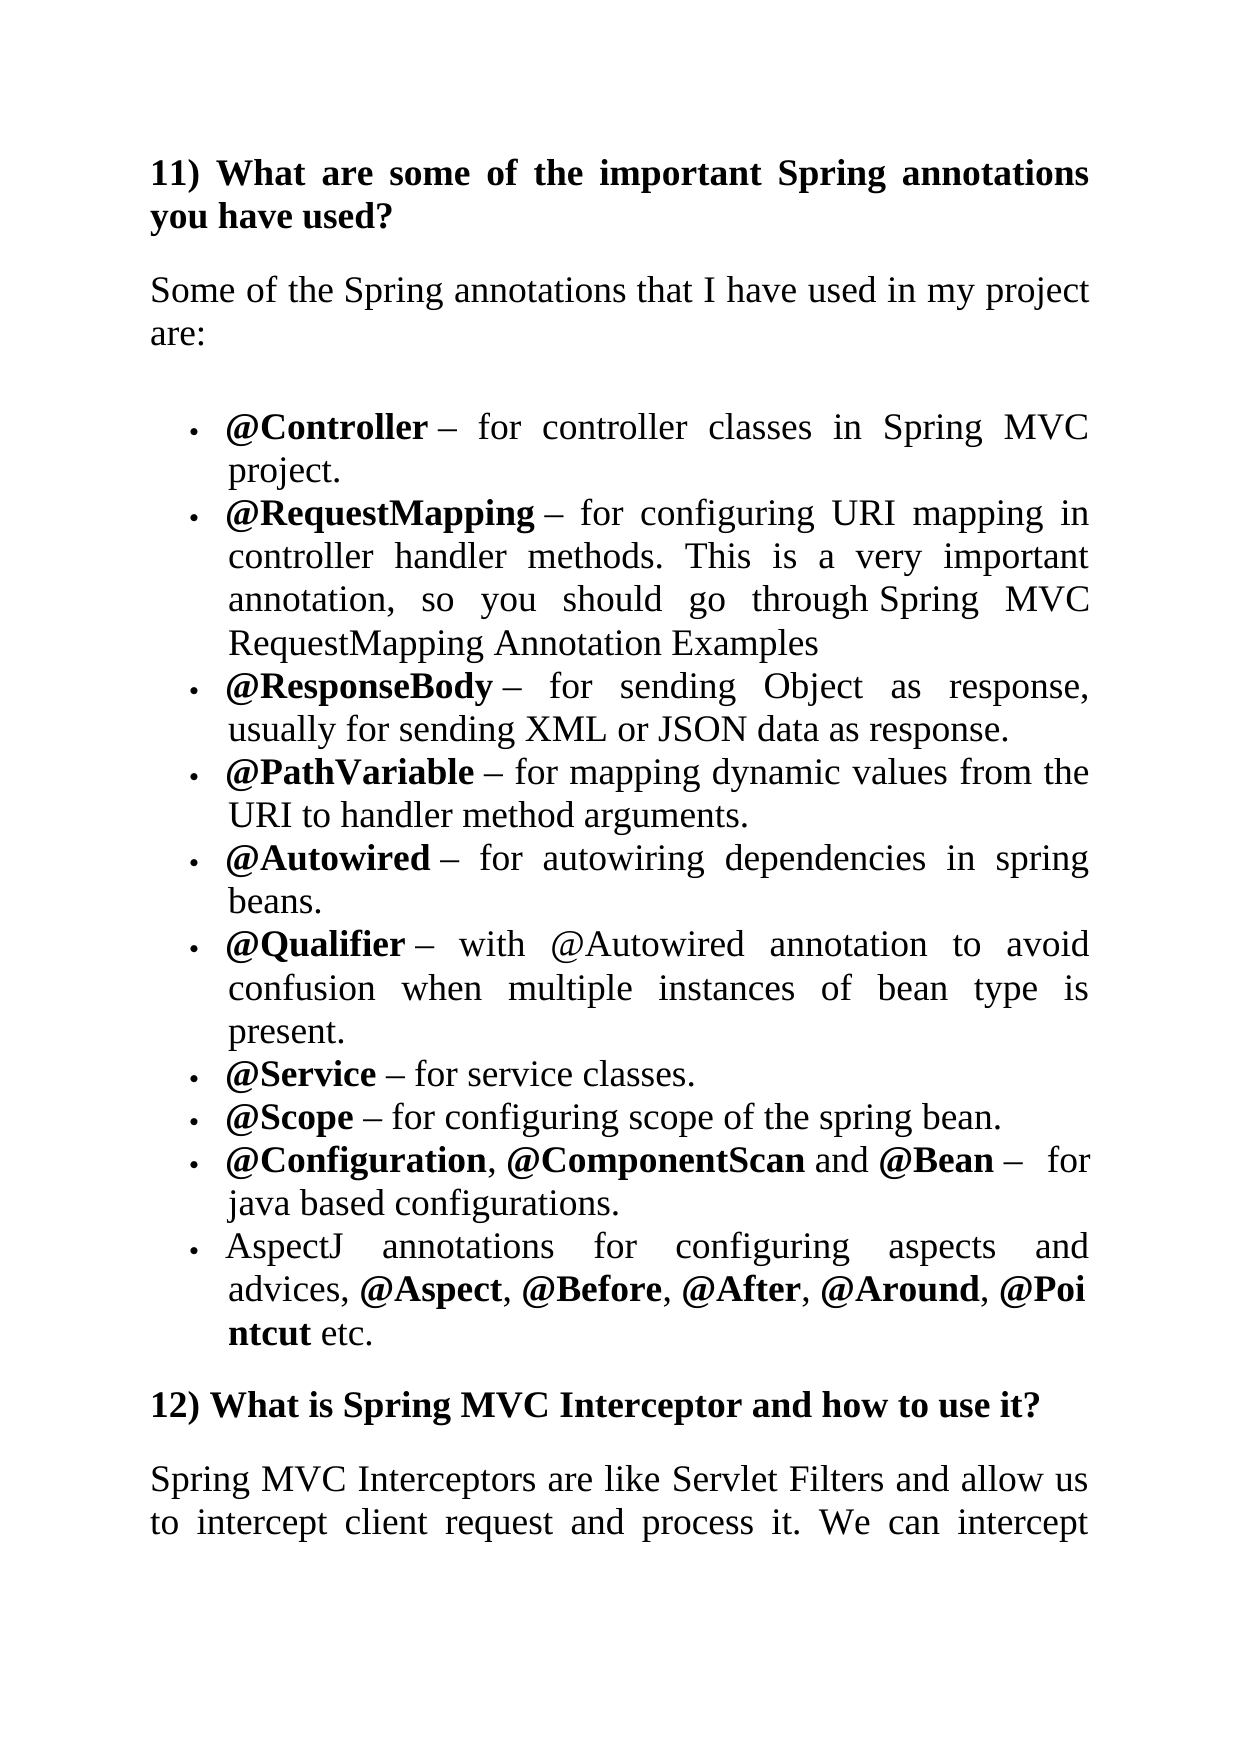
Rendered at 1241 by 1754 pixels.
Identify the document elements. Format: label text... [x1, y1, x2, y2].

list @Qualifier – with @Autowired annotation to avoid confusion when multiple instances of bean type is present. [190, 922, 1090, 1051]
list @Configuration, @ComponentScan and @Bean – for java based configurations. [190, 1137, 1090, 1224]
list @ResponseBody – for sending Object as response, usually for sending XML or JSON data as response. [190, 663, 1090, 749]
list @Controller – for controller classes in Spring MVC project. [190, 404, 1090, 491]
list @Autowired – for autowiring dependencies in spring beans. [190, 836, 1090, 922]
list @RequestMapping – for configuring URI mapping in controller handler methods. This is a very important annotation, so you should go through Spring MVC RequestMapping Annotation Examples [190, 491, 1090, 663]
list @Service – for service classes. [190, 1051, 1090, 1094]
list @PathVariable – for mapping dynamic values from the URI to handler method arguments. [190, 749, 1090, 836]
list AspectJ annotations for configuring aspects and advices, @Aspect, @Before, @After, @Around, @Pointcut etc. [190, 1224, 1090, 1353]
list @Scope – for configuring scope of the spring bean. [190, 1094, 1090, 1137]
subtitle 12) What is Spring MVC Interceptor and how to use it? [150, 1382, 1090, 1425]
subtitle 11) What are some of the important Spring annotations you have used? [150, 150, 1090, 236]
text Some of the Spring annotations that I have used in my project are: [150, 267, 1090, 354]
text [150, 1456, 1090, 1543]
